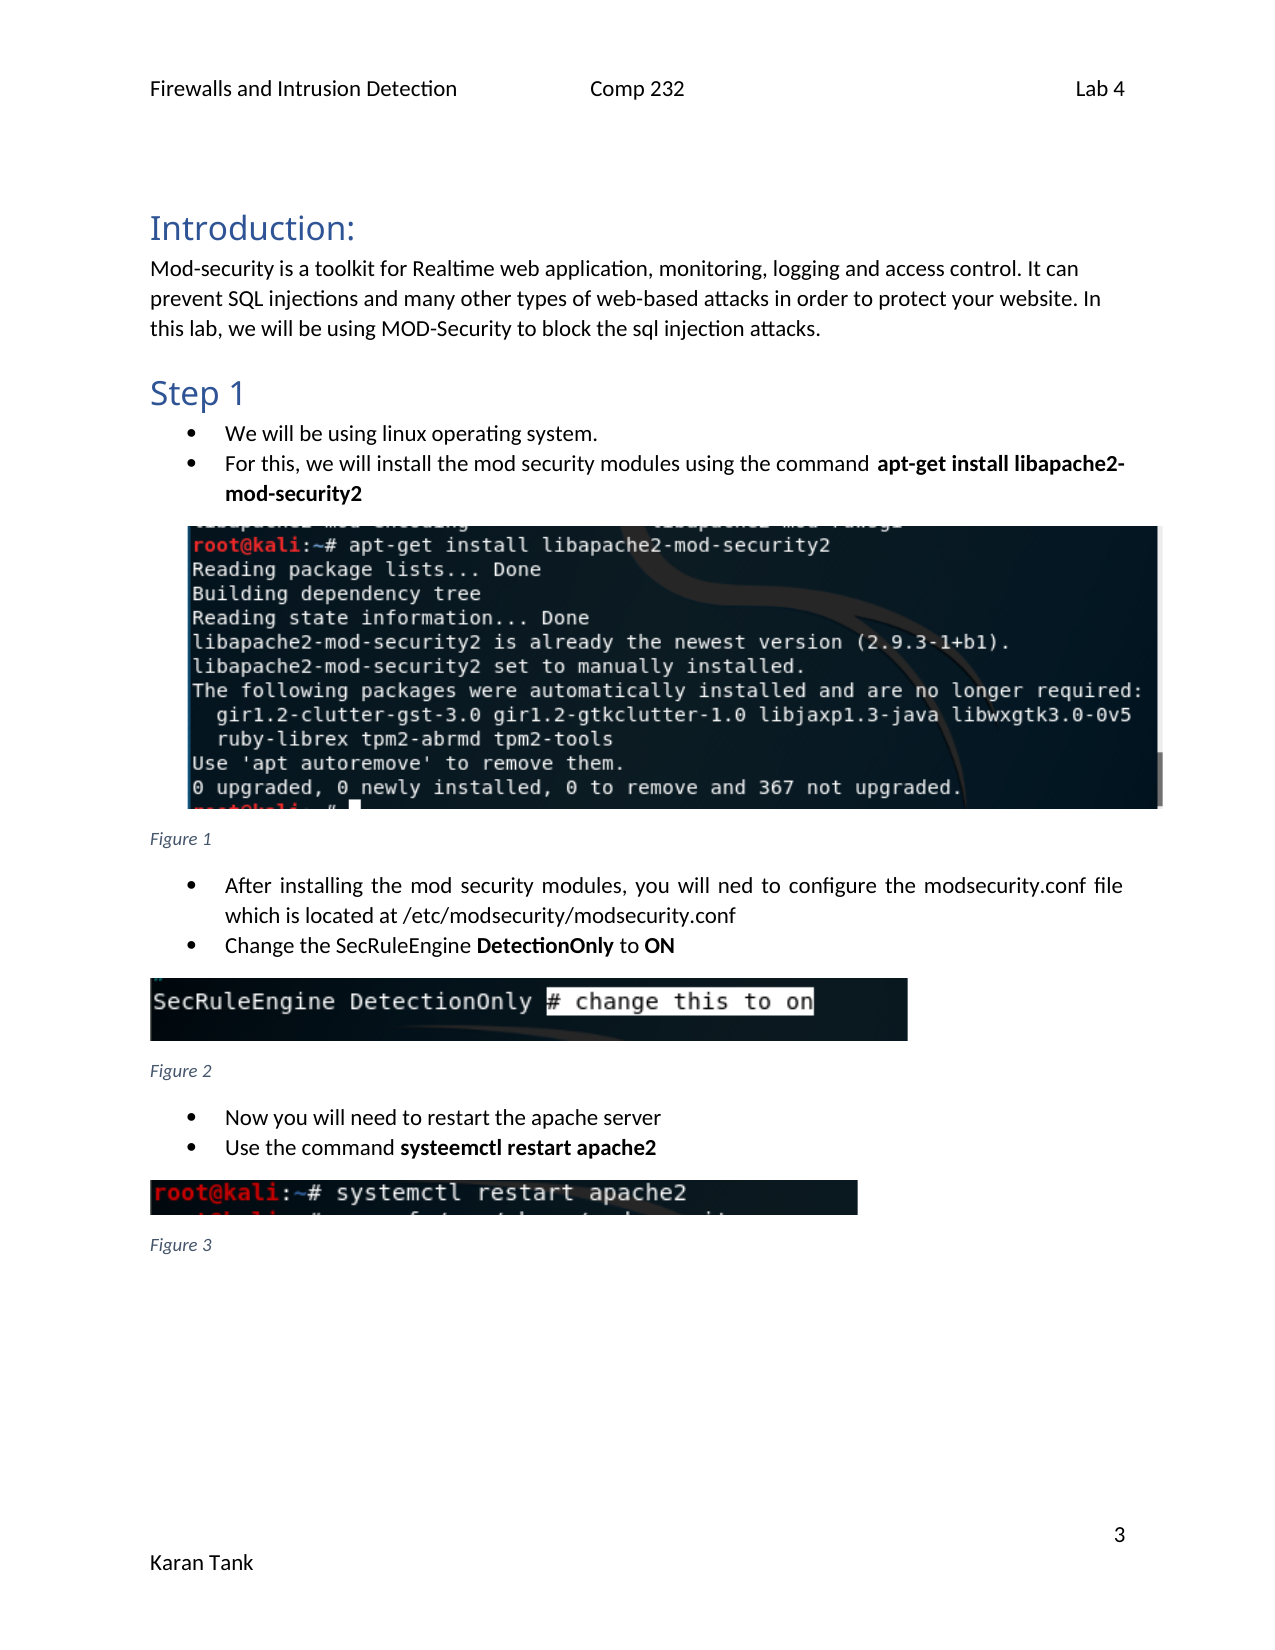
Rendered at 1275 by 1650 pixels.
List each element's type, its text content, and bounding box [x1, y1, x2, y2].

text Figure 1 [150, 827, 1125, 850]
list Use the command systeemctl restart apache2 [187, 1133, 1125, 1161]
picture [150, 1180, 858, 1215]
subtitle Introduction: [150, 205, 1125, 251]
picture [150, 978, 908, 1041]
picture [187, 526, 1163, 809]
list After installing the mod security modules, you will ned to configure the modsecurity.conf file which is located at /etc/modsecurity/modsecurity.conf [187, 871, 1125, 929]
list We will be using linux operating system. [187, 419, 1125, 447]
subtitle Step 1 [150, 370, 1125, 415]
text Figure 2 [150, 1059, 1125, 1082]
list Now you will need to restart the apache server [187, 1103, 1125, 1131]
list For this, we will install the mod security modules using the command apt-get install libapache2-mod-security2 [187, 449, 1125, 507]
list Change the SecRuleEngine DetectionOnly to ON [187, 931, 1125, 959]
text Figure 3 [150, 1233, 1125, 1256]
text Mod-security is a toolkit for Realtime web application, monitoring, logging and access control. It can prevent SQL injections and many other types of web-based attacks in order to protect your website. In this lab, we will be using MOD-Security to block the sql injection attacks. [150, 254, 1125, 343]
